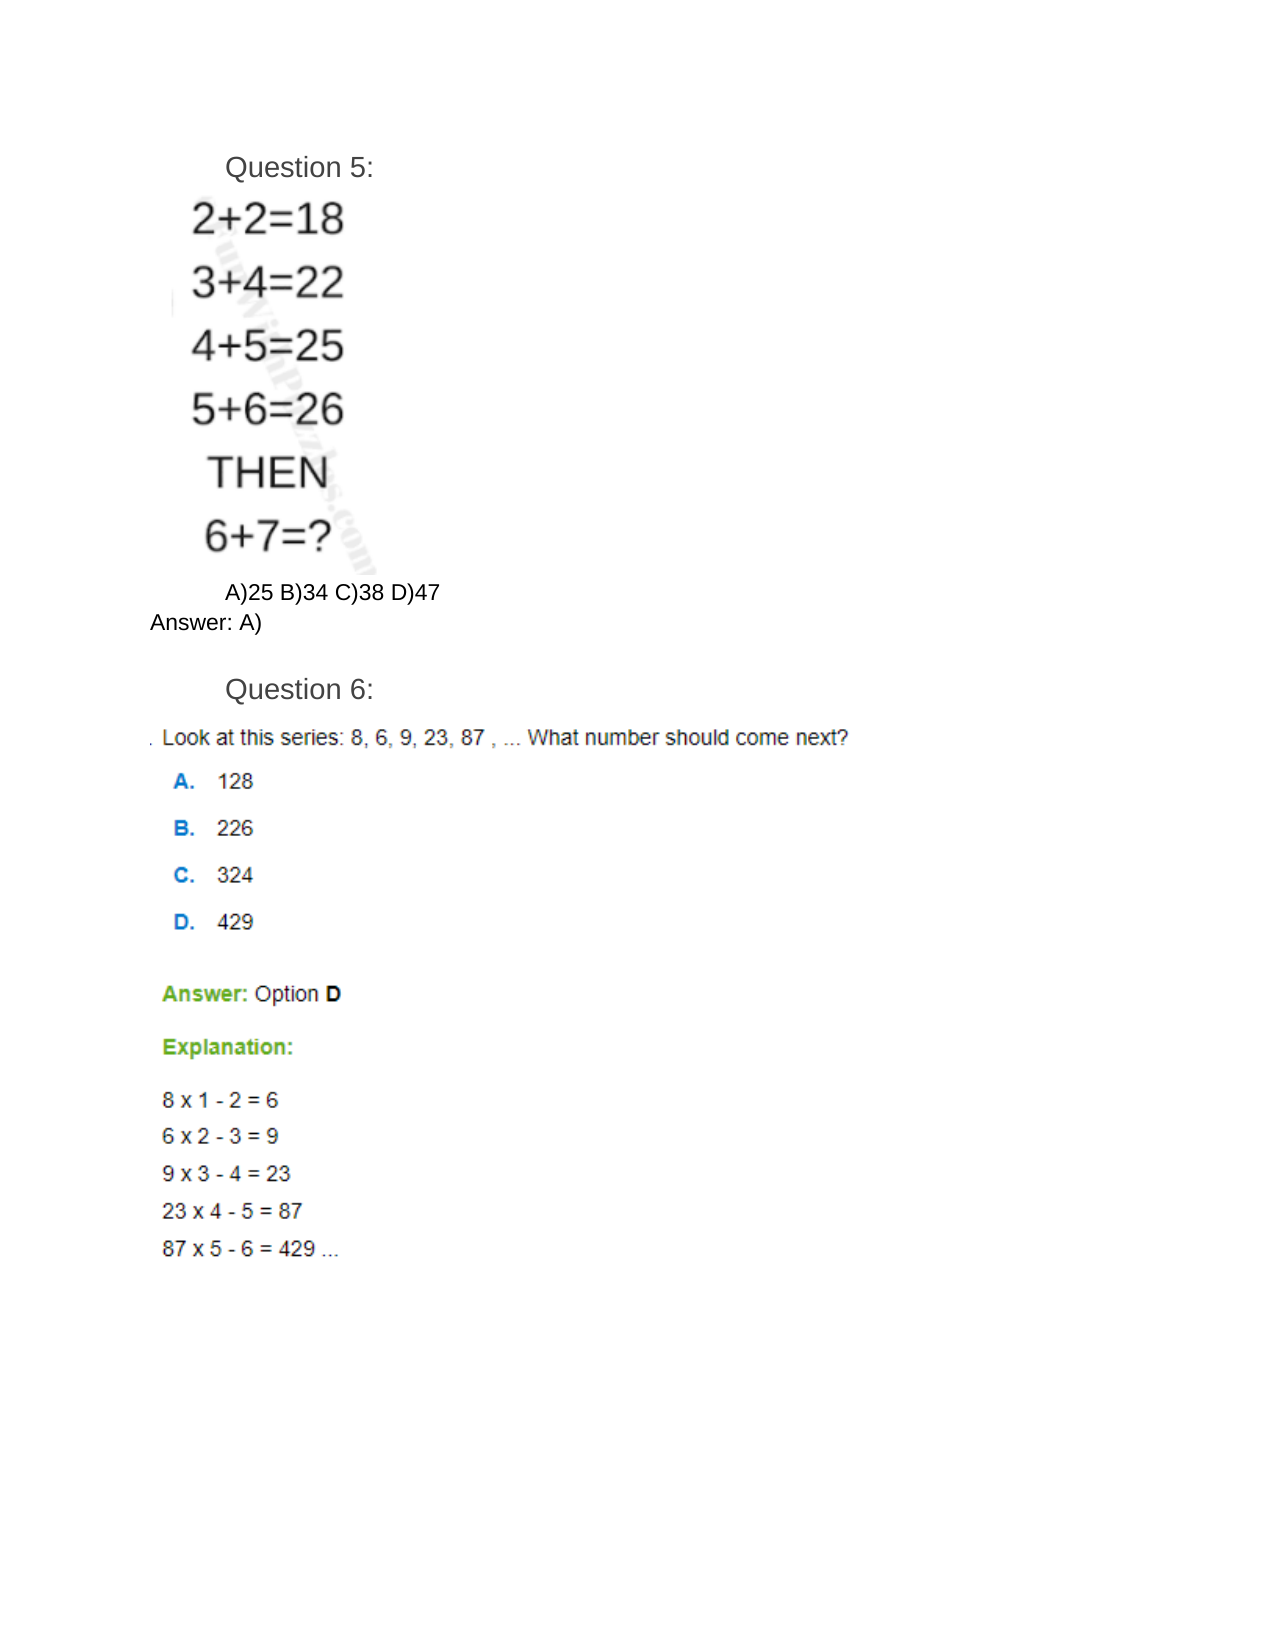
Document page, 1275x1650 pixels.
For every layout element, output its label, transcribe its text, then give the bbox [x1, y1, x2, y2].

text Answer: A) [150, 609, 1125, 635]
subtitle Question 6: [150, 672, 1125, 706]
text A)25 B)34 C)38 D)47 [225, 578, 1125, 605]
picture [150, 714, 868, 1269]
subtitle Question 5: [150, 150, 1125, 183]
picture [150, 191, 707, 575]
